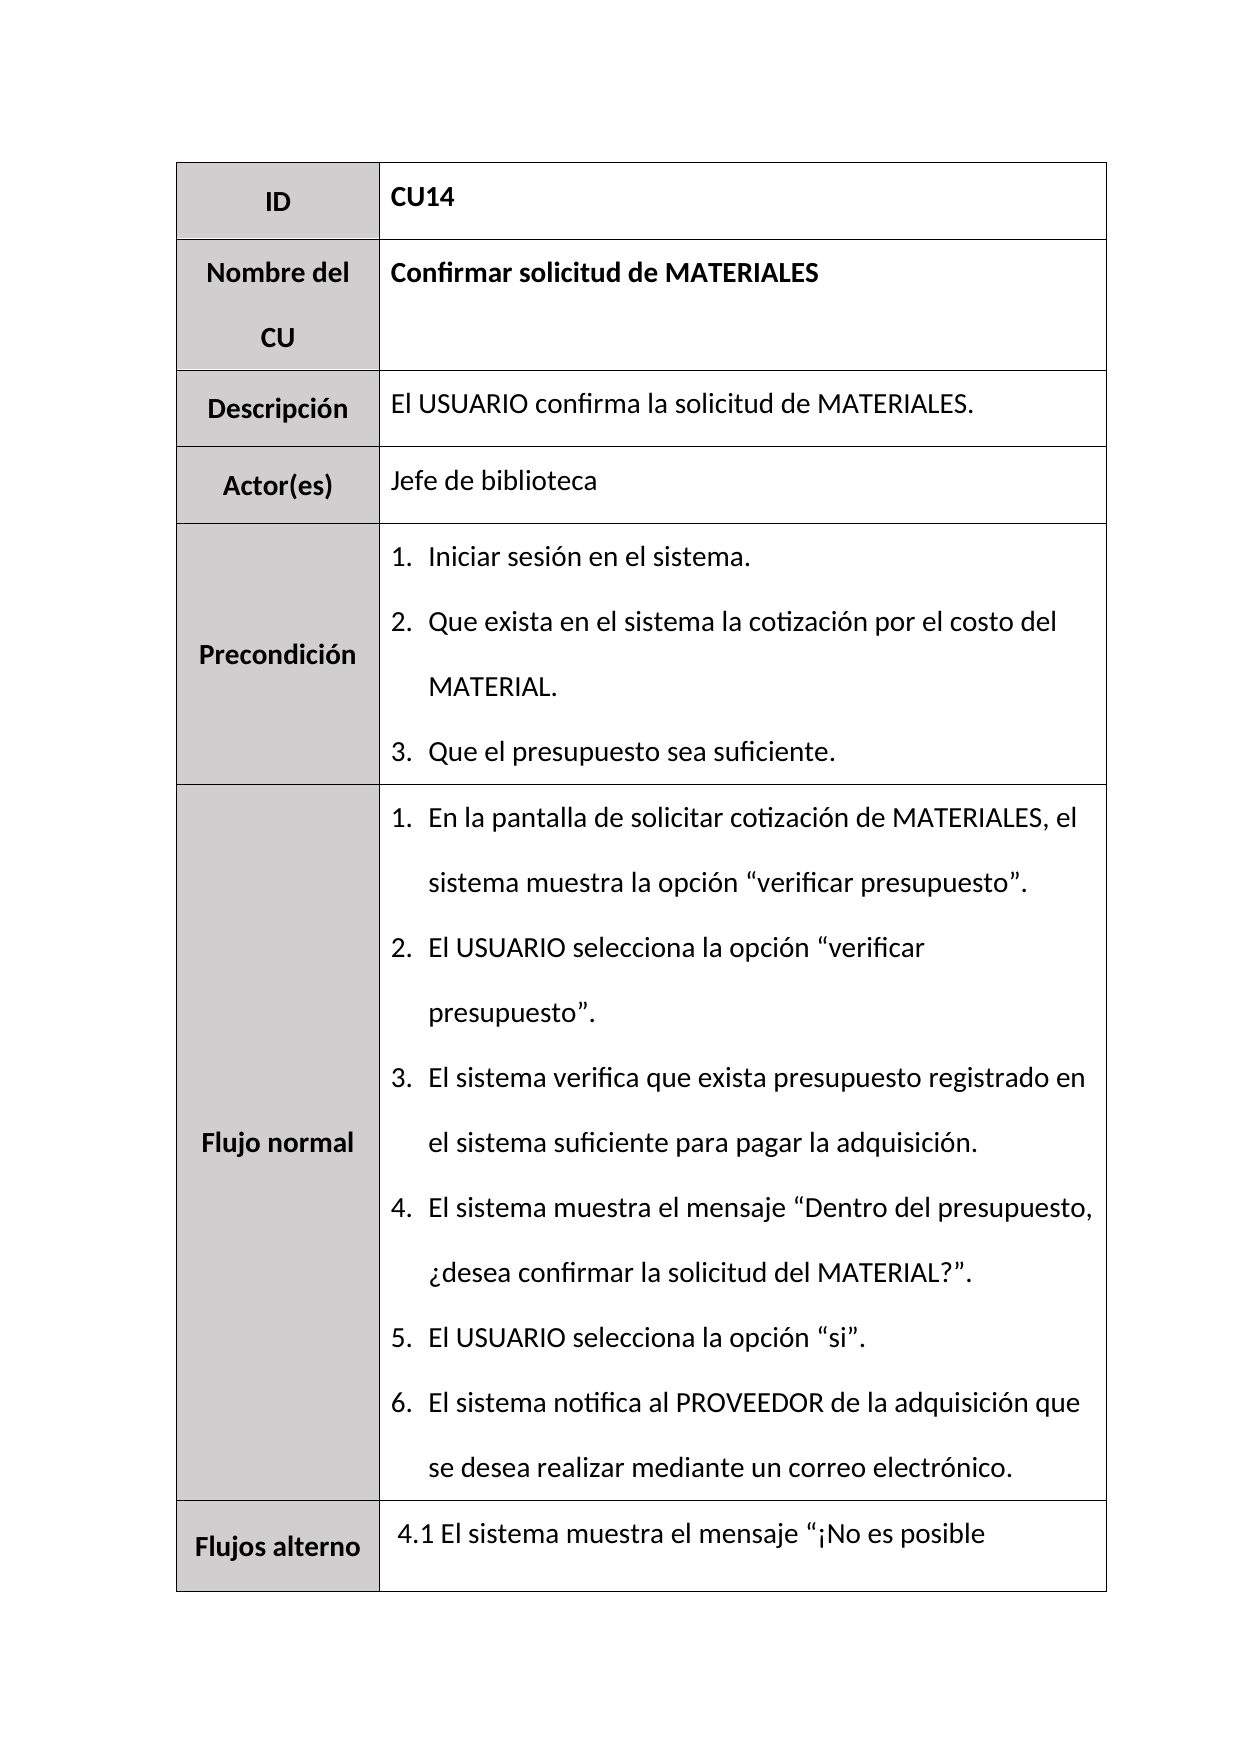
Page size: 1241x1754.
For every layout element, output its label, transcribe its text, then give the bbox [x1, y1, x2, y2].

table_cell Jefe de biblioteca [380, 447, 1106, 523]
table_cell Flujo normal [177, 785, 379, 1500]
table_cell Precondición [177, 524, 379, 784]
table_cell Descripción [177, 371, 379, 446]
table_cell En la pantalla de solicitar cotización de MATERIALES, el sistema muestra la opción “verificar presupuesto”. El USUARIO selecciona la opción “verificar presupuesto”. El sistema verifica que exista presupuesto registrado en el sistema suficiente para pagar la adquisición. El sistema muestra el mensaje “Dentro del presupuesto, ¿desea confirmar la solicitud del MATERIAL?”. El USUARIO selecciona la opción “si”. El sistema notifica al PROVEEDOR de la adquisición que se desea realizar mediante un correo electrónico. [380, 785, 1106, 1500]
table_cell Nombre del CU [177, 240, 379, 369]
table_cell Confirmar solicitud de MATERIALES [380, 240, 1106, 369]
table_cell El USUARIO confirma la solicitud de MATERIALES. [380, 371, 1106, 446]
table_cell Actor(es) [177, 447, 379, 523]
table_header ID [177, 163, 379, 238]
table_header CU14 [380, 163, 1106, 238]
table_cell Flujos alterno [177, 1501, 379, 1591]
table_cell Iniciar sesión en el sistema. Que exista en el sistema la cotización por el costo del MATERIAL. Que el presupuesto sea suficiente. [380, 524, 1106, 784]
